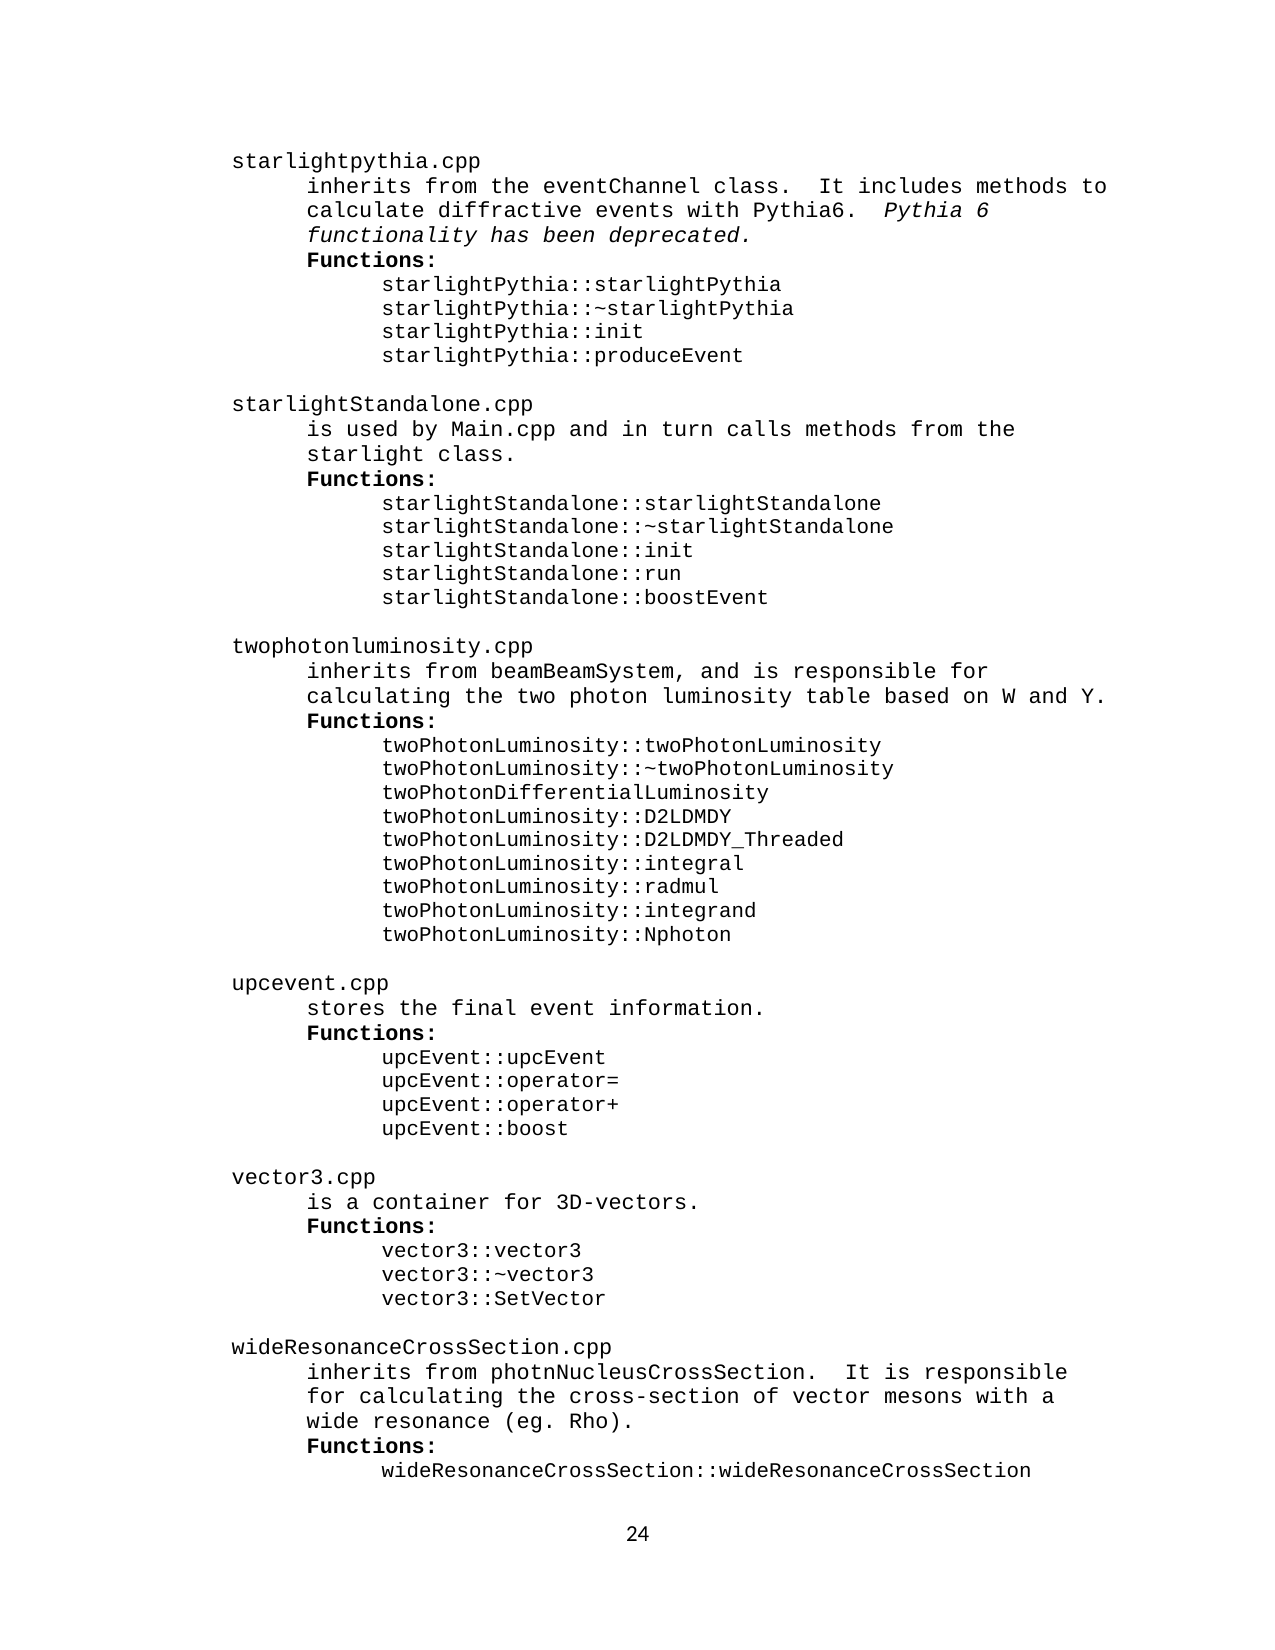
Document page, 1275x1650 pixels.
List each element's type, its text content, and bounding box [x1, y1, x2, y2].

text upcEvent::operator+ [306, 1094, 1118, 1118]
text twoPhotonLuminosity::D2LDMDY [306, 806, 1118, 829]
text wideResonanceCrossSection::wideResonanceCrossSection [306, 1460, 1118, 1484]
text stores the final event information. [231, 997, 1118, 1022]
text starlightStandalone::~starlightStandalone [156, 516, 1118, 540]
text twoPhotonLuminosity::D2LDMDY_Threaded [306, 829, 1118, 853]
text upcEvent::upcEvent [156, 1047, 1118, 1070]
text upcEvent::operator= [306, 1070, 1118, 1094]
text Functions: [231, 468, 1118, 492]
text starlightPythia::init [306, 321, 1118, 345]
text vector3::SetVector [306, 1288, 1118, 1311]
text twoPhotonLuminosity::twoPhotonLuminosity [156, 735, 1118, 758]
text twoPhotonLuminosity::Nphoton [306, 924, 1118, 947]
text upcEvent::boost [306, 1118, 1118, 1141]
text starlightStandalone::run [306, 563, 1118, 587]
text starlightpythia.cpp [156, 150, 1118, 175]
text starlightStandalone::starlightStandalone [156, 492, 1118, 516]
text twoPhotonLuminosity::integral [306, 853, 1118, 877]
text starlightStandalone::boostEvent [306, 587, 1118, 611]
text inherits from beamBeamSystem, and is responsible for calculating the two photon luminosity table based on W and Y. [306, 660, 1118, 710]
text is used by Main.cpp and in turn calls methods from the starlight class. [306, 418, 1118, 468]
text twoPhotonLuminosity::integrand [306, 900, 1118, 924]
text vector3.cpp [156, 1166, 1118, 1191]
text starlightPythia::~starlightPythia [156, 298, 1118, 321]
text starlightPythia::starlightPythia [156, 274, 1118, 298]
text starlightPythia::produceEvent [306, 345, 1118, 368]
text Functions: [231, 1216, 1118, 1240]
text Functions: [231, 1435, 1118, 1460]
text inherits from the eventChannel class. It includes methods to calculate diffractive events with Pythia6. Pythia 6 functionality has been deprecated. [306, 175, 1118, 249]
text upcevent.cpp [156, 972, 1118, 997]
text starlightStandalone.cpp [156, 393, 1118, 418]
text twophotonluminosity.cpp [156, 636, 1118, 660]
text vector3::~vector3 [156, 1264, 1118, 1288]
text Functions: [231, 249, 1118, 274]
text Functions: [306, 710, 1118, 735]
text is a container for 3D-vectors. [231, 1191, 1118, 1216]
text Functions: [306, 1022, 1118, 1047]
text twoPhotonDifferentialLuminosity [306, 782, 1118, 806]
text starlightStandalone::init [306, 540, 1118, 563]
text vector3::vector3 [156, 1240, 1118, 1264]
text twoPhotonLuminosity::~twoPhotonLuminosity [156, 758, 1118, 782]
text twoPhotonLuminosity::radmul [306, 877, 1118, 900]
text inherits from photnNucleusCrossSection. It is responsible for calculating the cross-section of vector mesons with a wide resonance (eg. Rho). [306, 1361, 1118, 1435]
text wideResonanceCrossSection.cpp [156, 1336, 1118, 1361]
